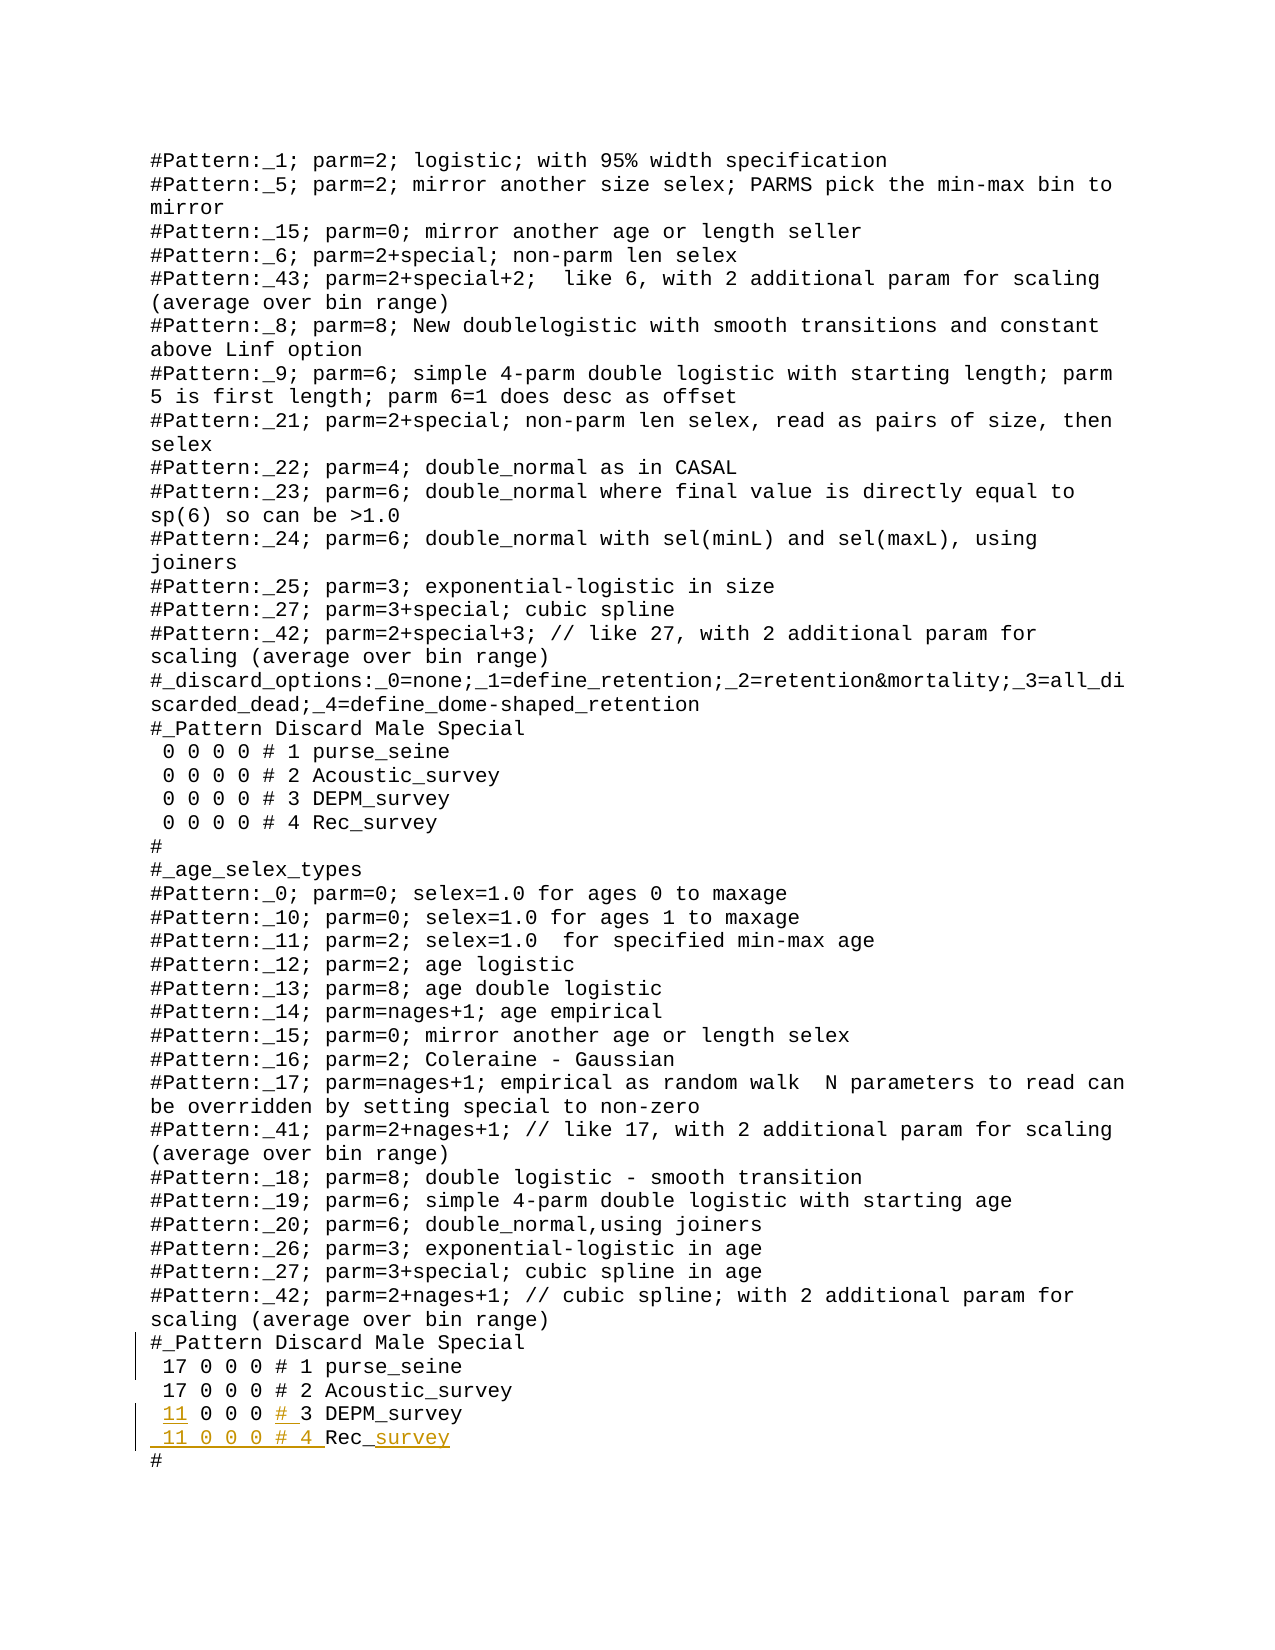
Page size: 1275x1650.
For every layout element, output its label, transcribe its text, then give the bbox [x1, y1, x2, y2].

text #Pattern:_13; parm=8; age double logistic [150, 978, 1125, 1001]
text 0 0 0 0 # 2 Acoustic_survey [150, 765, 1125, 788]
text #Pattern:_0; parm=0; selex=1.0 for ages 0 to maxage [150, 883, 1125, 907]
text 0 0 0 0 # 1 purse_seine [150, 741, 1125, 765]
text 0 0 0 0 # 3 DEPM_survey [150, 788, 1125, 812]
text #Pattern:_23; parm=6; double_normal where final value is directly equal to sp(6) so can be >1.0 [150, 481, 1125, 528]
text #Pattern:_9; parm=6; simple 4-parm double logistic with starting length; parm 5 is first length; parm 6=1 does desc as offset [150, 363, 1125, 410]
text #Pattern:_11; parm=2; selex=1.0 for specified min-max age [150, 930, 1125, 954]
text 17 0 0 0 # 1 purse_seine [150, 1356, 1125, 1379]
text #Pattern:_5; parm=2; mirror another size selex; PARMS pick the min-max bin to mirror [150, 174, 1125, 221]
text # [150, 1451, 1125, 1474]
text #Pattern:_1; parm=2; logistic; with 95% width specification [150, 150, 1125, 174]
text #Pattern:_12; parm=2; age logistic [150, 954, 1125, 978]
text 0 0 0 3 DEPM_survey [150, 1403, 1125, 1427]
text #Pattern:_10; parm=0; selex=1.0 for ages 1 to maxage [150, 907, 1125, 930]
text #Pattern:_26; parm=3; exponential-logistic in age [150, 1238, 1125, 1261]
text 17 0 0 0 # 2 Acoustic_survey [150, 1379, 1125, 1403]
text #Pattern:_19; parm=6; simple 4-parm double logistic with starting age [150, 1190, 1125, 1214]
text #Pattern:_27; parm=3+special; cubic spline [150, 599, 1125, 623]
text #Pattern:_16; parm=2; Coleraine - Gaussian [150, 1048, 1125, 1072]
text #Pattern:_42; parm=2+nages+1; // cubic spline; with 2 additional param for scaling (average over bin range) [150, 1285, 1125, 1332]
text 0 0 0 0 # 4 Rec_survey [150, 812, 1125, 836]
text # [150, 836, 1125, 859]
text #Pattern:_6; parm=2+special; non-parm len selex [150, 244, 1125, 268]
text #Pattern:_18; parm=8; double logistic - smooth transition [150, 1167, 1125, 1190]
text #Pattern:_43; parm=2+special+2; like 6, with 2 additional param for scaling (average over bin range) [150, 268, 1125, 316]
text #Pattern:_27; parm=3+special; cubic spline in age [150, 1261, 1125, 1285]
text #Pattern:_15; parm=0; mirror another age or length seller [150, 221, 1125, 244]
text #Pattern:_41; parm=2+nages+1; // like 17, with 2 additional param for scaling (average over bin range) [150, 1119, 1125, 1167]
text #Pattern:_17; parm=nages+1; empirical as random walk N parameters to read can be overridden by setting special to non-zero [150, 1072, 1125, 1119]
text #_Pattern Discard Male Special [150, 1332, 1125, 1356]
text #_discard_options:_0=none;_1=define_retention;_2=retention&mortality;_3=all_discarded_dead;_4=define_dome-shaped_retention [150, 670, 1125, 717]
text #Pattern:_42; parm=2+special+3; // like 27, with 2 additional param for scaling (average over bin range) [150, 623, 1125, 670]
text Rec_ [150, 1427, 1125, 1451]
text #Pattern:_21; parm=2+special; non-parm len selex, read as pairs of size, then selex [150, 410, 1125, 457]
text #Pattern:_14; parm=nages+1; age empirical [150, 1001, 1125, 1025]
text #_Pattern Discard Male Special [150, 717, 1125, 741]
text #Pattern:_15; parm=0; mirror another age or length selex [150, 1025, 1125, 1048]
text #Pattern:_20; parm=6; double_normal,using joiners [150, 1214, 1125, 1238]
text #Pattern:_25; parm=3; exponential-logistic in size [150, 576, 1125, 599]
text #_age_selex_types [150, 859, 1125, 883]
text #Pattern:_24; parm=6; double_normal with sel(minL) and sel(maxL), using joiners [150, 528, 1125, 576]
text #Pattern:_22; parm=4; double_normal as in CASAL [150, 457, 1125, 481]
text #Pattern:_8; parm=8; New doublelogistic with smooth transitions and constant above Linf option [150, 316, 1125, 363]
